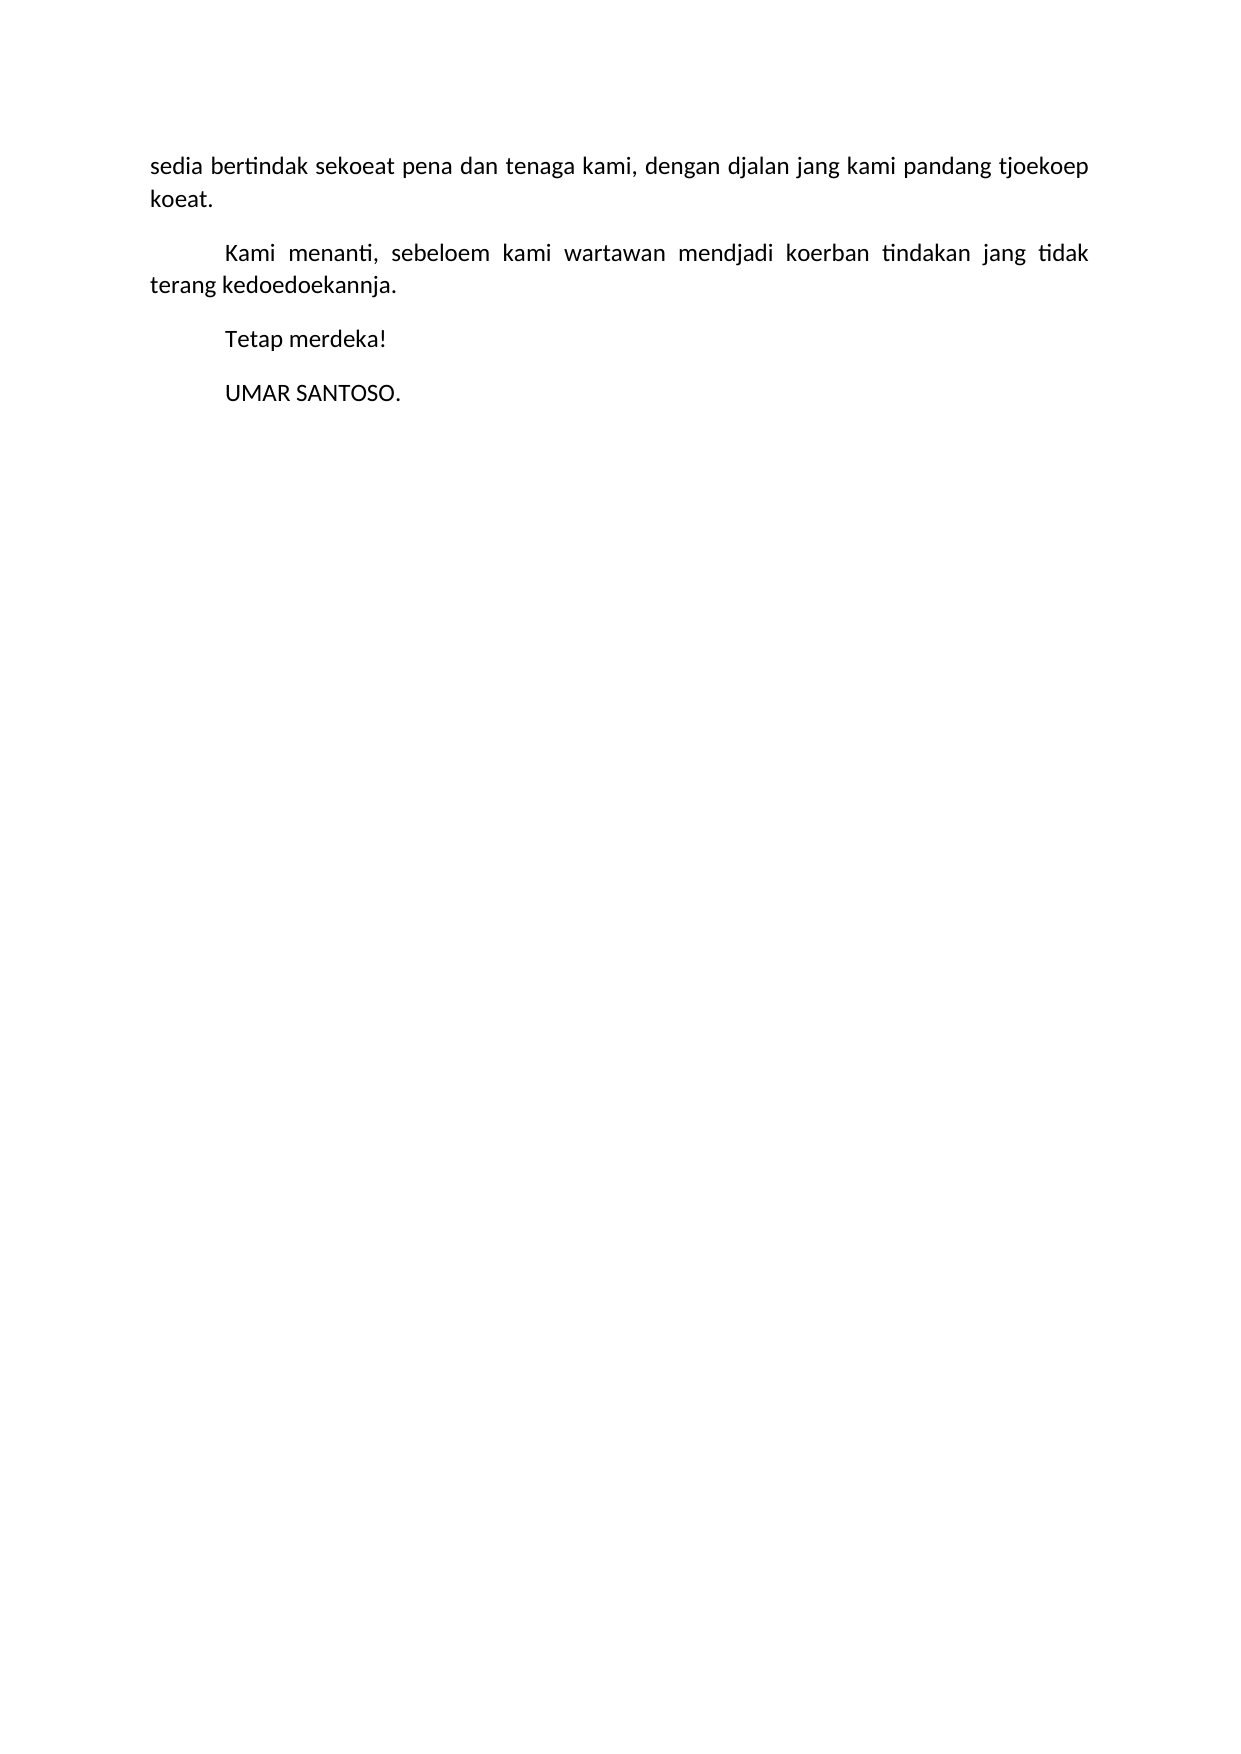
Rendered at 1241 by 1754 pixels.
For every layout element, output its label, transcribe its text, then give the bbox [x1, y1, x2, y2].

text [150, 150, 1090, 213]
text Kami menanti, sebeloem kami wartawan mendjadi koerban tindakan jang tidak terang kedoedoekannja. [150, 237, 1090, 300]
text Tetap merdeka! [150, 323, 1090, 354]
text UMAR SANTOSO. [150, 377, 1090, 408]
